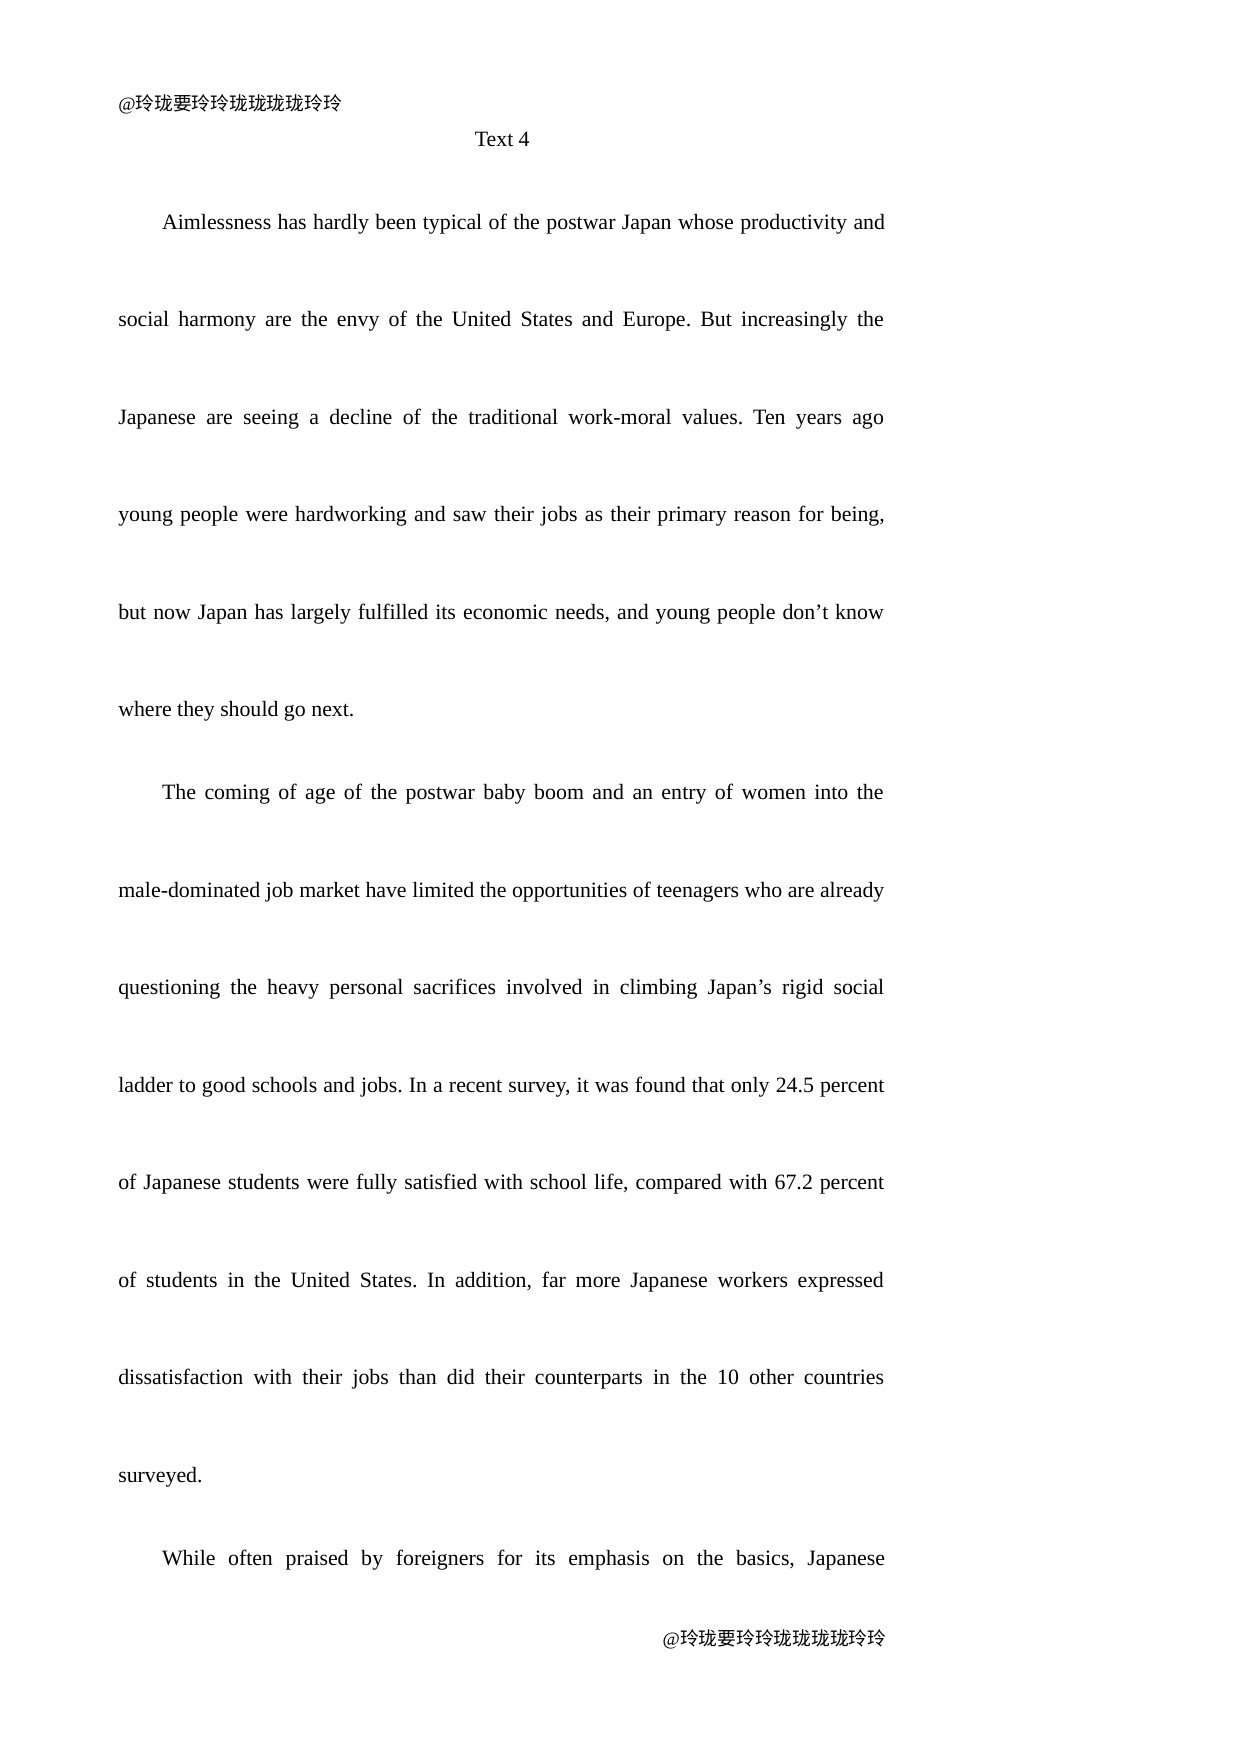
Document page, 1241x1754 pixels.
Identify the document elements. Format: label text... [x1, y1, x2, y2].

text Aimlessness has hardly been typical of the postwar whose productivity and social harmony are the envy of the and . But increasingly the Japanese are seeing a decline of the traditional work-moral values. Ten years ago young people were hardworking and saw their jobs as their primary reason for being, but now has largely fulfilled its economic needs, and young people don’t know where they should go next. [118, 205, 886, 725]
text The coming of age of the postwar baby boom and an entry of women into the male-dominated job market have limited the opportunities of teenagers who are already questioning the heavy personal sacrifices involved in climbing Japan’s rigid social ladder to good schools and jobs. In a recent survey, it was found that only 24.5 percent of Japanese students were fully satisfied with school life, compared with 67.2 percent of students in the . In addition, far more Japanese workers expressed dissatisfaction with their jobs than did their counterparts in the 10 other countries surveyed. [118, 775, 886, 1490]
text Text 4 [118, 122, 886, 154]
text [118, 1541, 886, 1573]
